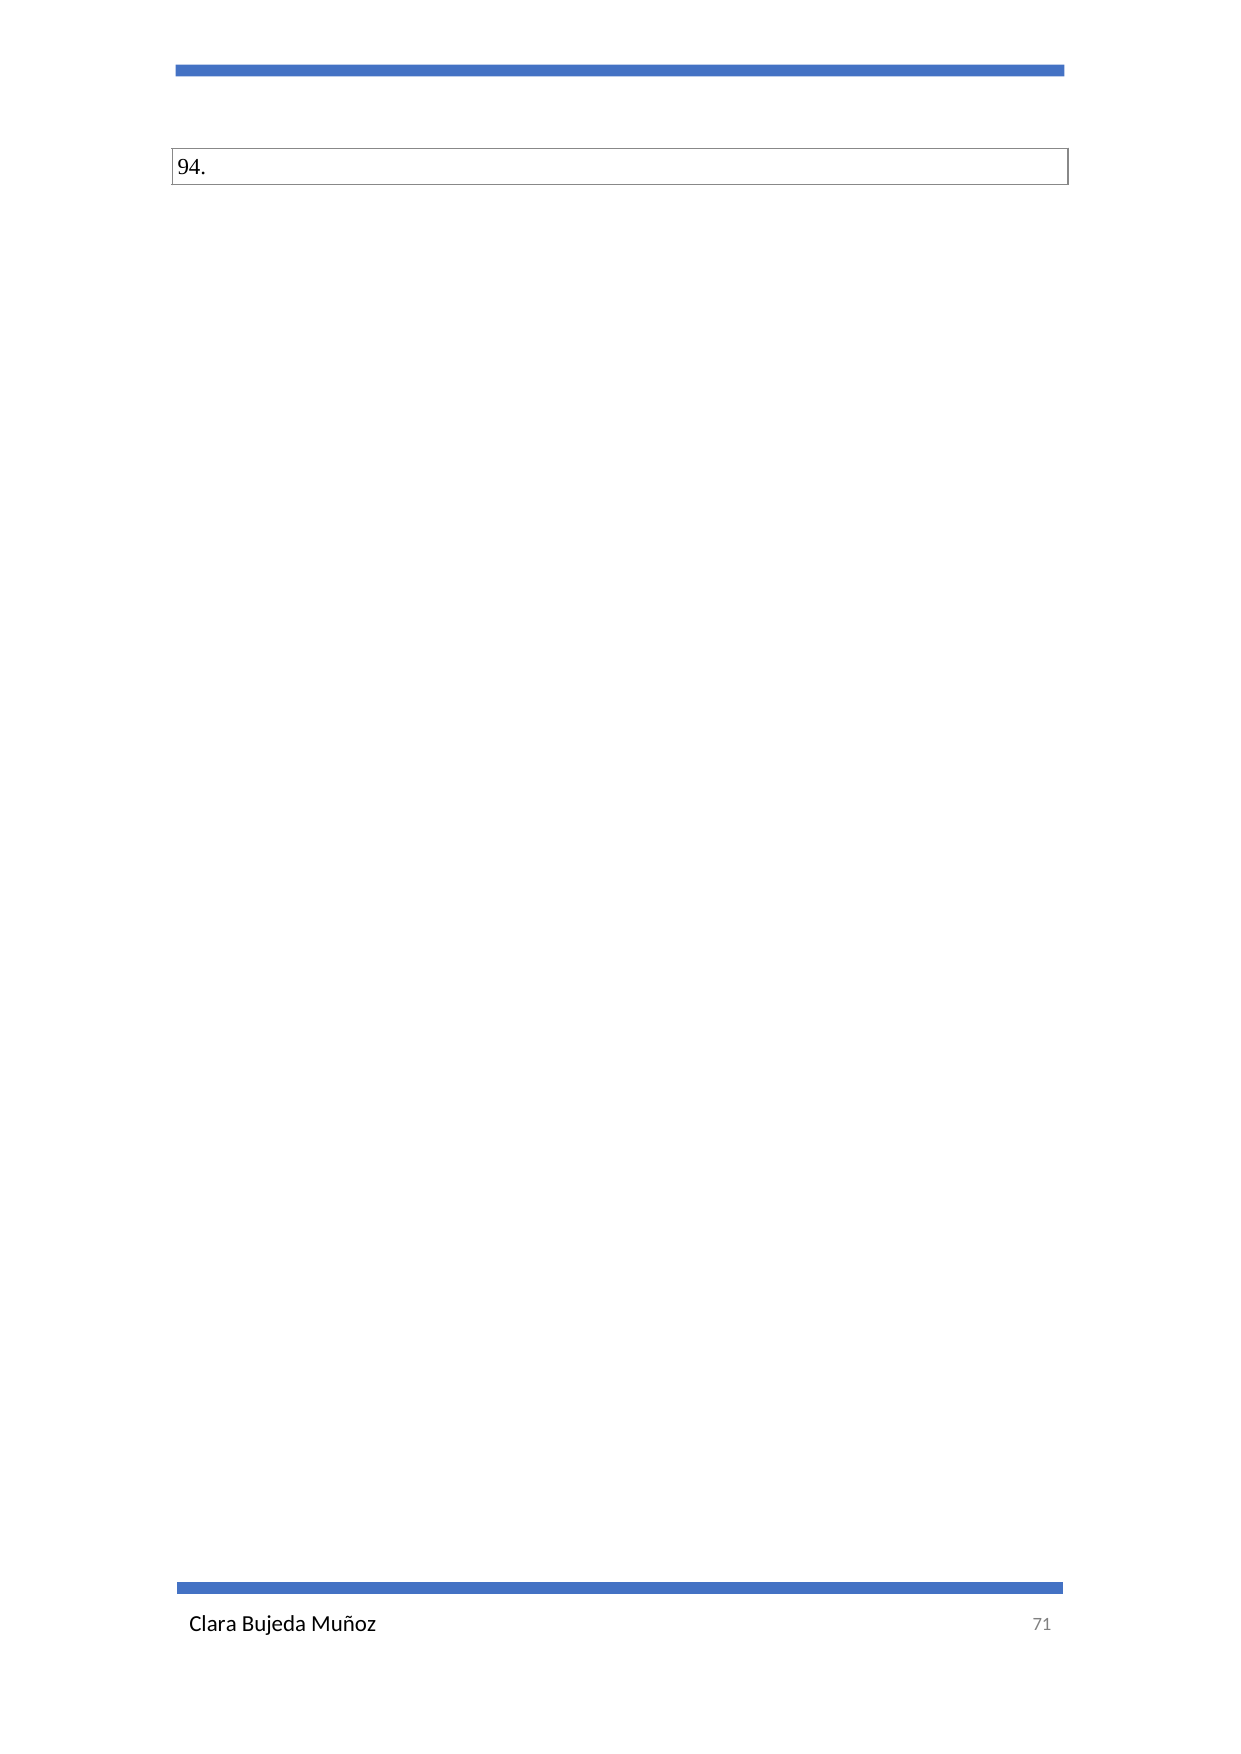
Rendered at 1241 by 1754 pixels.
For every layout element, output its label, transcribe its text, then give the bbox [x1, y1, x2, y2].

text 94. [173, 149, 1067, 184]
